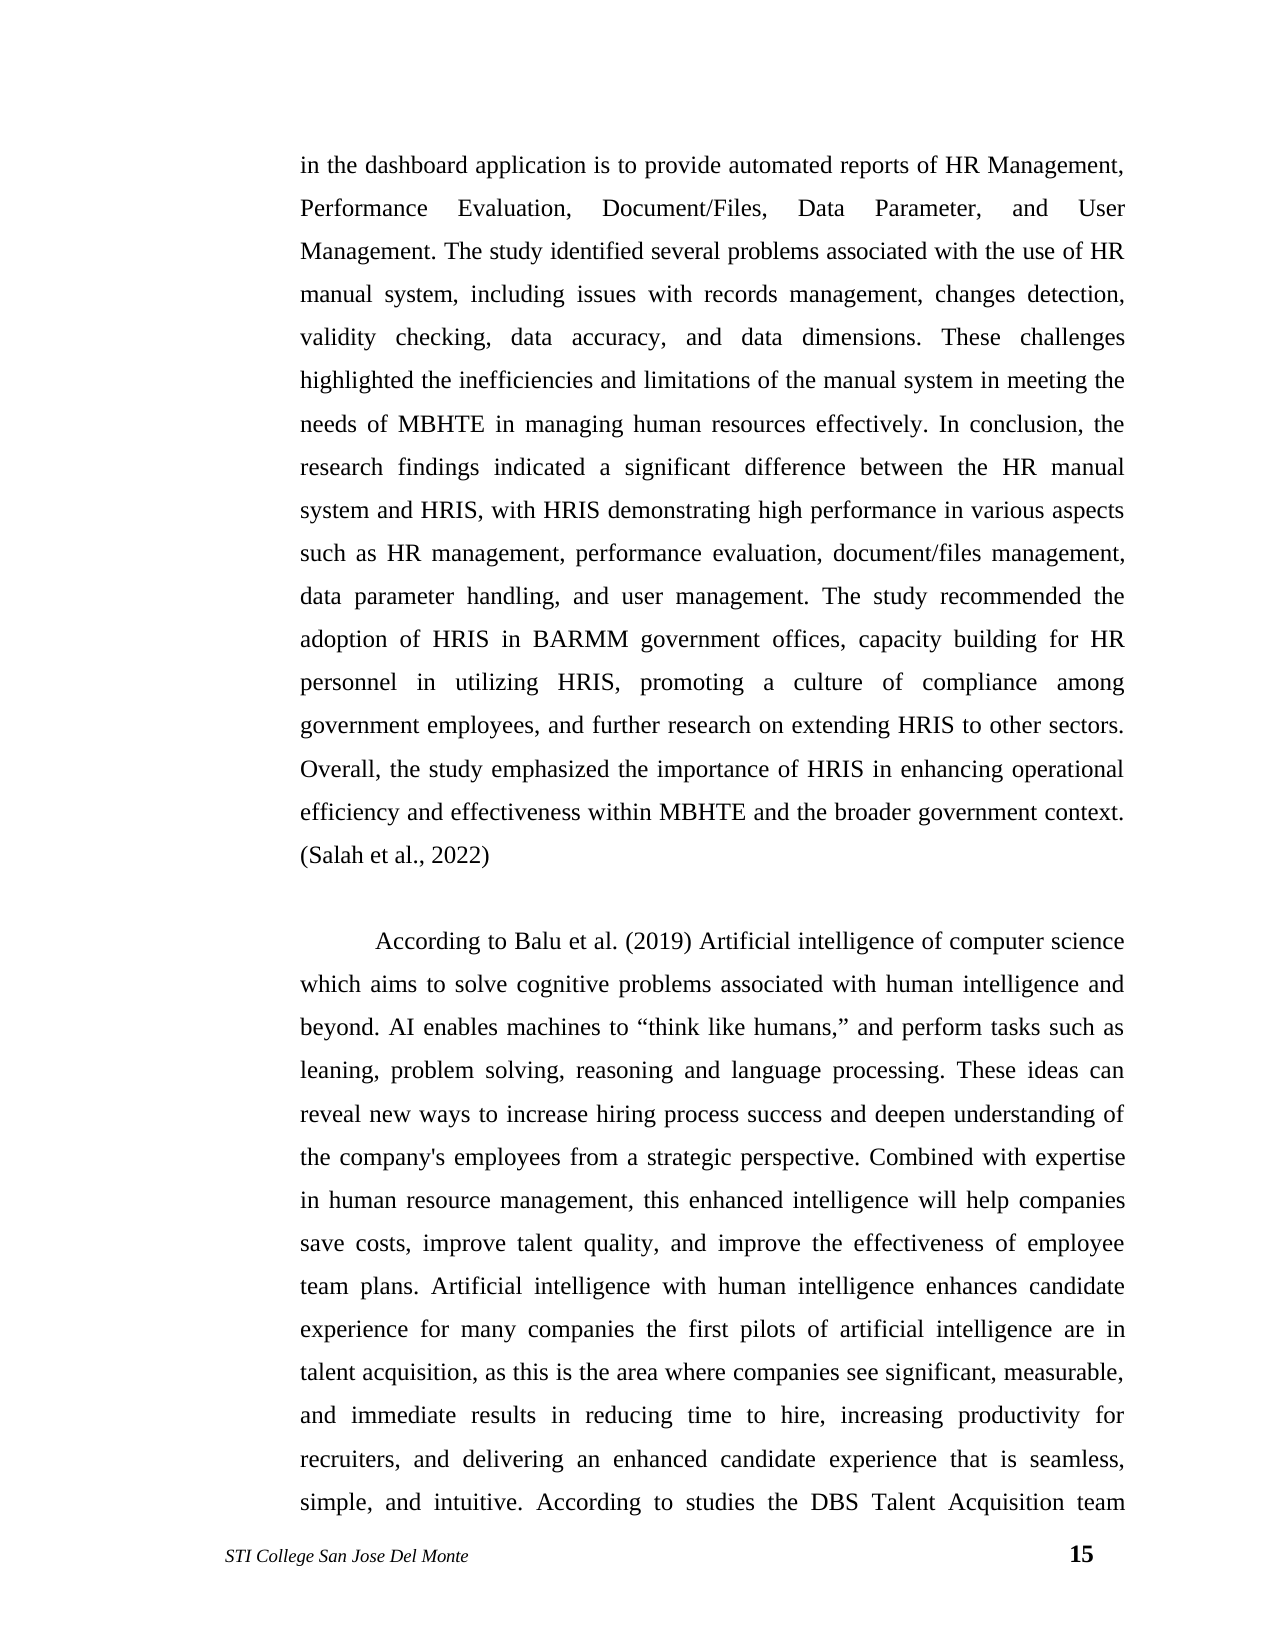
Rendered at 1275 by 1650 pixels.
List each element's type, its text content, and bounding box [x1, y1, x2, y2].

text in the dashboard application is to provide automated reports of HR Management, Performance Evaluation, Document/Files, Data Parameter, and User Management. The study identified several problems associated with the use of HR manual system, including issues with records management, changes detection, validity checking, data accuracy, and data dimensions. These challenges highlighted the inefficiencies and limitations of the manual system in meeting the needs of MBHTE in managing human resources effectively. In conclusion, the research findings indicated a significant difference between the HR manual system and HRIS, with HRIS demonstrating high performance in various aspects such as HR management, performance evaluation, document/files management, data parameter handling, and user management. The study recommended the adoption of HRIS in BARMM government offices, capacity building for HR personnel in utilizing HRIS, promoting a culture of compliance among government employees, and further research on extending HRIS to other sectors. Overall, the study emphasized the importance of HRIS in enhancing operational efficiency and effectiveness within MBHTE and the broader government context. (Salah et al., 2022) [300, 150, 1125, 869]
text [300, 926, 1126, 1516]
